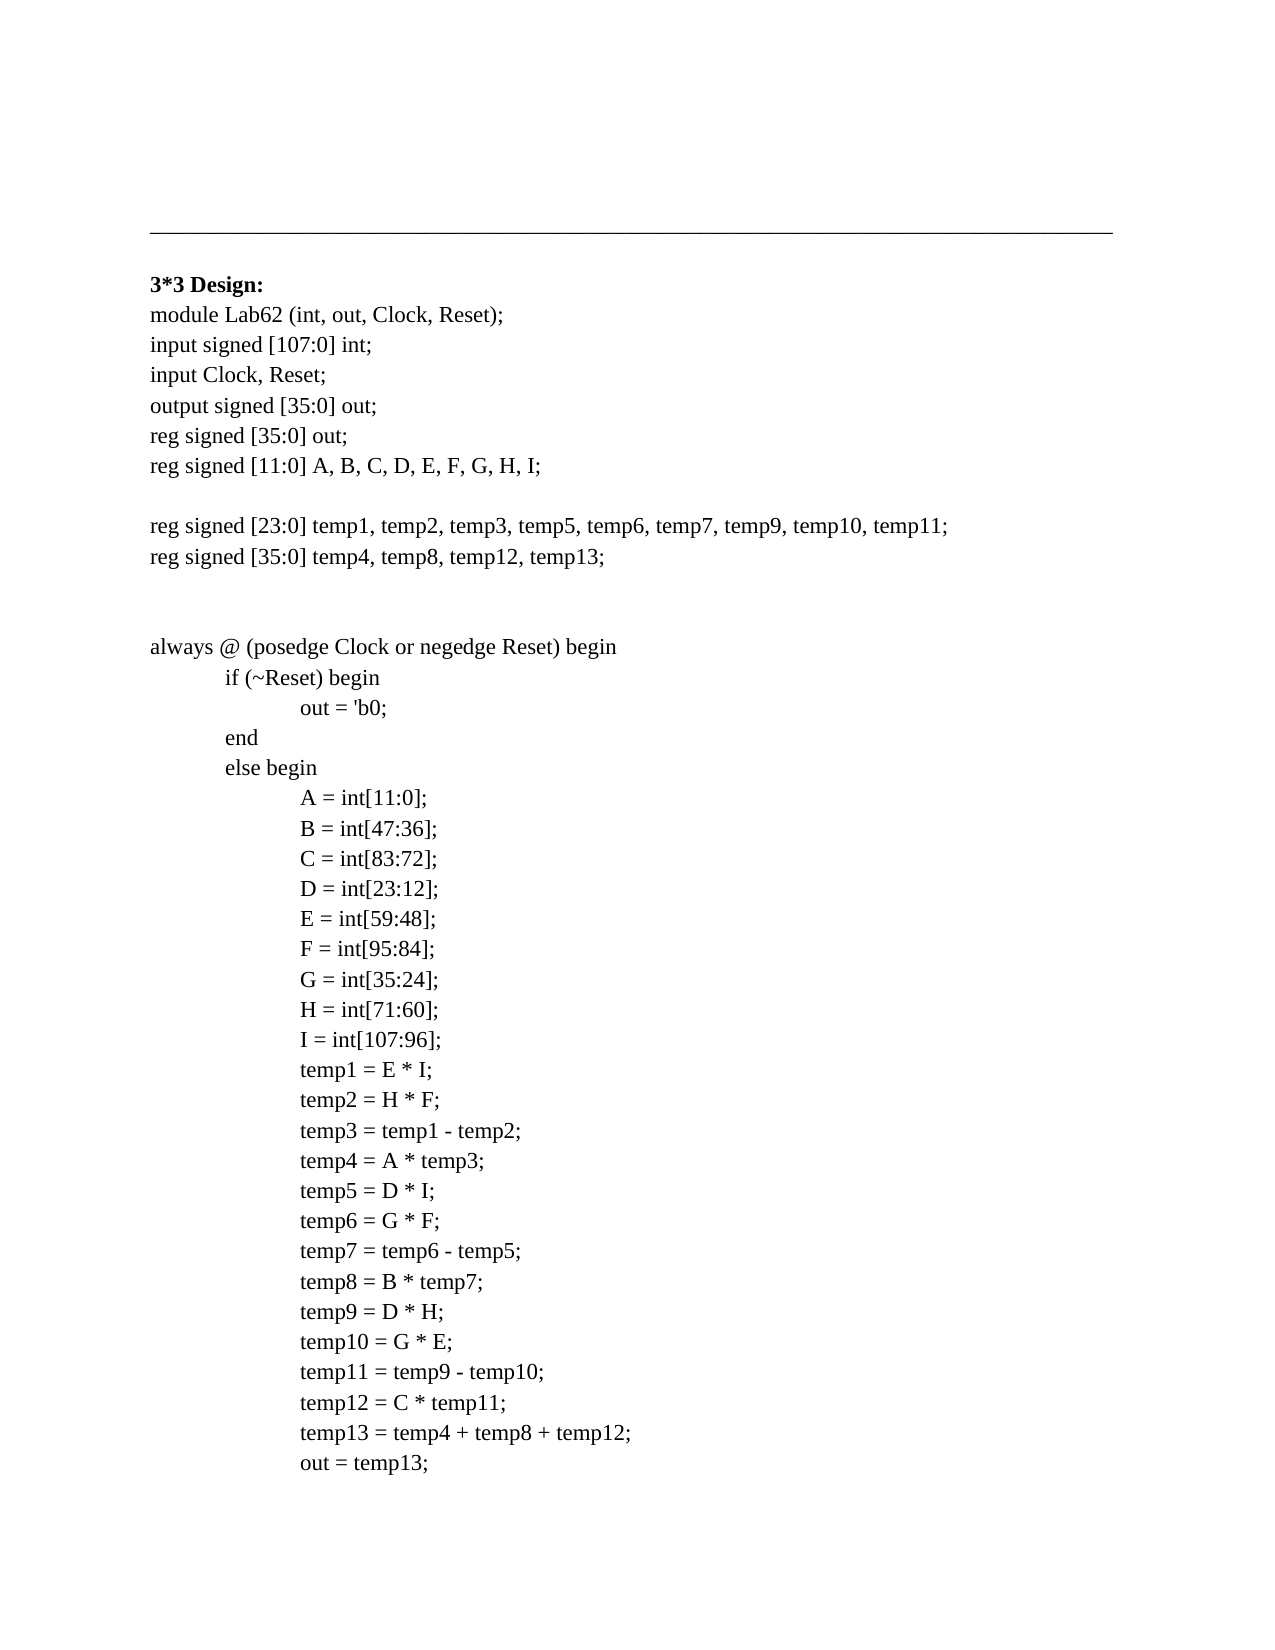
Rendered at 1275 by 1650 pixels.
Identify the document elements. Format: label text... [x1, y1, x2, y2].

text module Lab62 (int, out, Clock, Reset); [150, 301, 1125, 327]
text B = int[47:36]; [150, 814, 1125, 841]
text temp4 = A * temp3; [150, 1147, 1125, 1173]
text reg signed [35:0] out; [150, 422, 1125, 448]
text C = int[83:72]; [150, 845, 1125, 871]
text temp11 = temp9 - temp10; [150, 1358, 1125, 1385]
text H = int[71:60]; [150, 996, 1125, 1022]
text temp10 = G * E; [150, 1328, 1125, 1354]
text always @ (posedge Clock or negedge Reset) begin [150, 633, 1125, 660]
text F = int[95:84]; [150, 935, 1125, 962]
text temp8 = B * temp7; [150, 1268, 1125, 1294]
text out = 'b0; [150, 694, 1125, 720]
text I = int[107:96]; [150, 1026, 1125, 1052]
text temp6 = G * F; [150, 1207, 1125, 1234]
text else begin [150, 754, 1125, 781]
text out = temp13; [150, 1449, 1125, 1475]
text D = int[23:12]; [150, 875, 1125, 901]
text E = int[59:48]; [150, 905, 1125, 932]
text 3*3 Design: [150, 271, 1125, 297]
text temp2 = H * F; [150, 1086, 1125, 1113]
text temp7 = temp6 - temp5; [150, 1237, 1125, 1264]
text reg signed [35:0] temp4, temp8, temp12, temp13; [150, 543, 1125, 569]
text ____________________________________________________________________________________ [150, 210, 1125, 237]
text temp9 = D * H; [150, 1298, 1125, 1324]
text input signed [107:0] int; [150, 331, 1125, 358]
text temp5 = D * I; [150, 1177, 1125, 1203]
text temp1 = E * I; [150, 1056, 1125, 1083]
text temp12 = C * temp11; [150, 1388, 1125, 1415]
text temp3 = temp1 - temp2; [150, 1117, 1125, 1143]
text if (~Reset) begin [150, 663, 1125, 690]
text reg signed [11:0] A, B, C, D, E, F, G, H, I; [150, 452, 1125, 478]
text temp13 = temp4 + temp8 + temp12; [150, 1419, 1125, 1445]
text reg signed [23:0] temp1, temp2, temp3, temp5, temp6, temp7, temp9, temp10, temp11; [150, 512, 1125, 539]
text output signed [35:0] out; [150, 392, 1125, 418]
text end [150, 724, 1125, 750]
text G = int[35:24]; [150, 966, 1125, 992]
text input Clock, Reset; [150, 361, 1125, 388]
text A = int[11:0]; [150, 784, 1125, 811]
